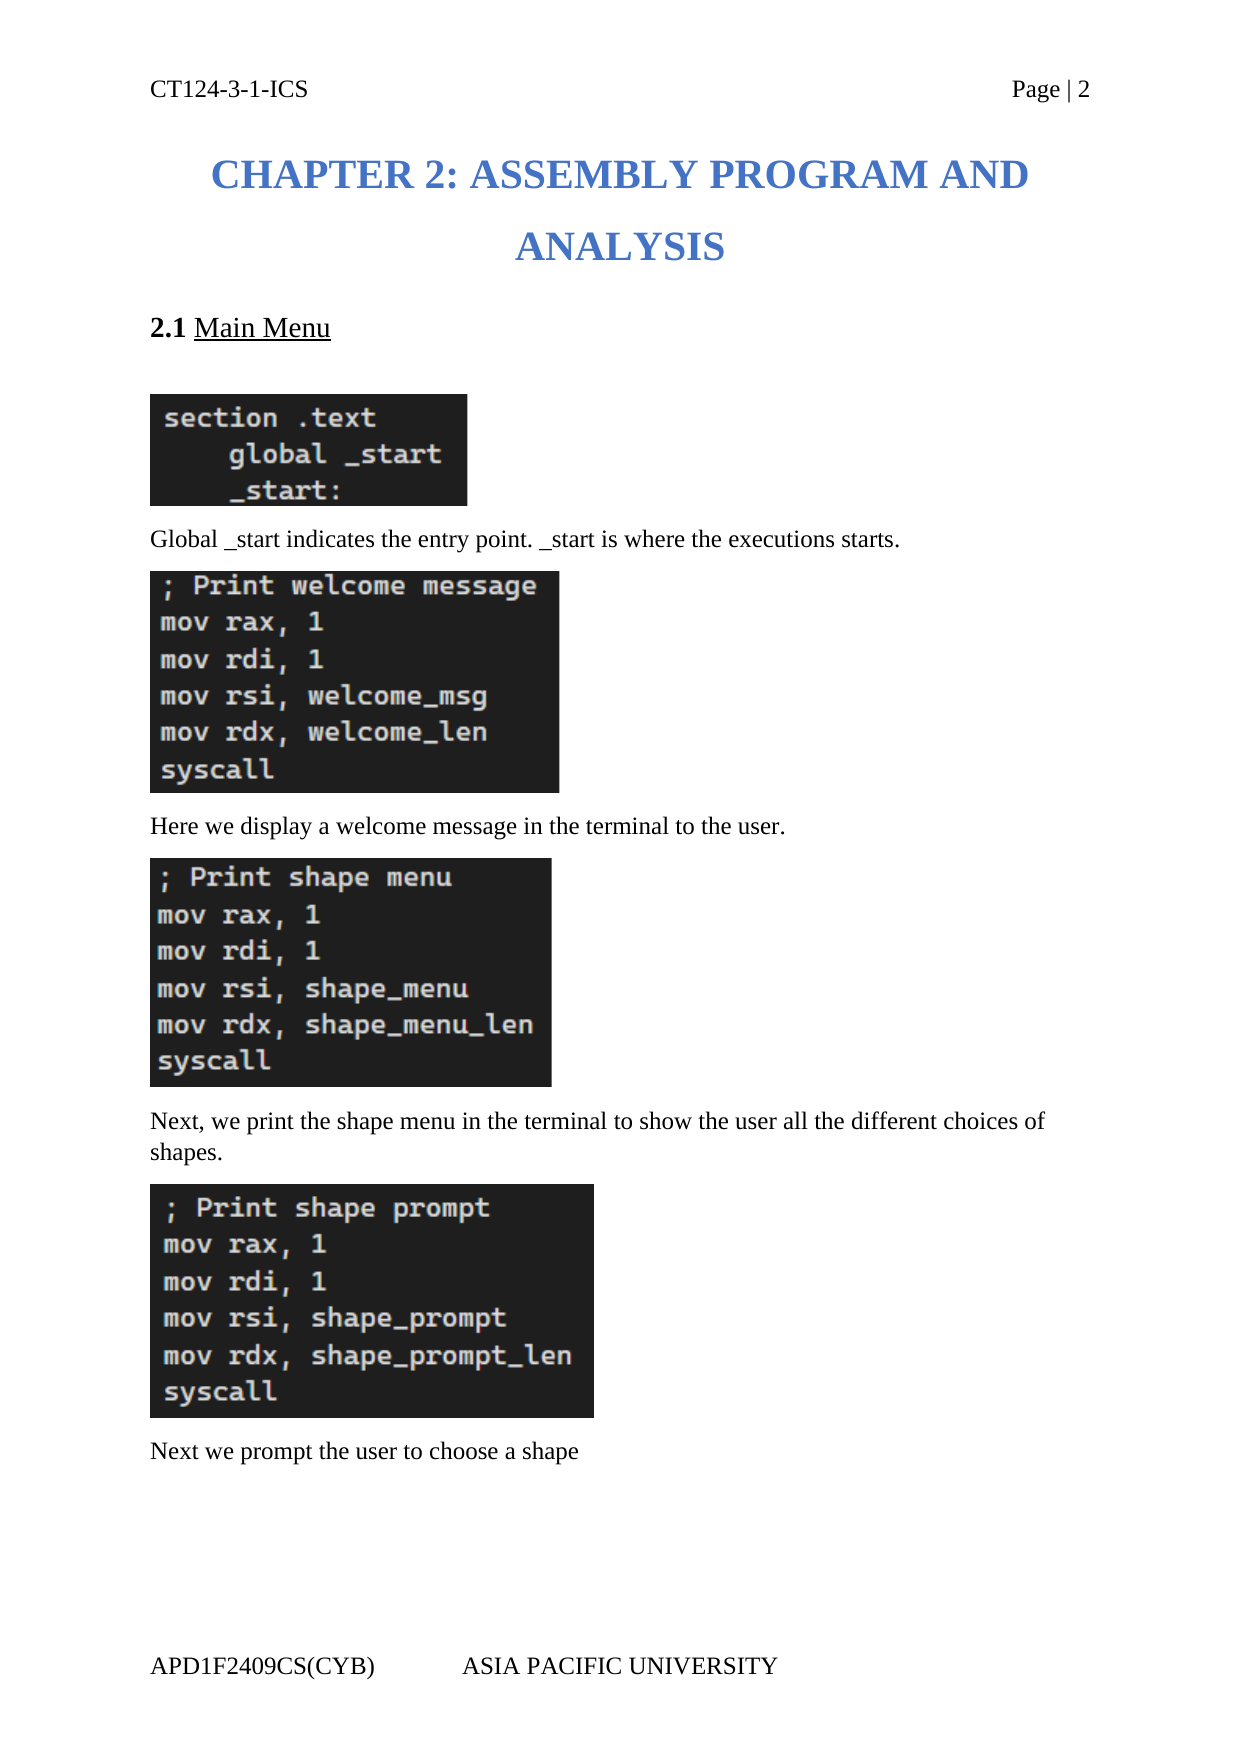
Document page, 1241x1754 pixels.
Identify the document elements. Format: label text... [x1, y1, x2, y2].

subtitle CHAPTER 2: ASSEMBLY PROGRAM AND ANALYSIS [150, 150, 1090, 270]
subtitle 2.1 Main Menu [150, 310, 1090, 344]
text Next, we print the shape menu in the terminal to show the user all the different choices of shapes. [150, 1106, 1090, 1166]
text Next we prompt the user to choose a shape [150, 1436, 1090, 1465]
picture [150, 571, 560, 793]
picture [150, 858, 552, 1087]
picture [150, 394, 468, 506]
text Global _start indicates the entry point. _start is where the executions starts. [150, 524, 1090, 553]
text Here we display a welcome message in the terminal to the user. [150, 811, 1090, 840]
picture [150, 1184, 594, 1418]
